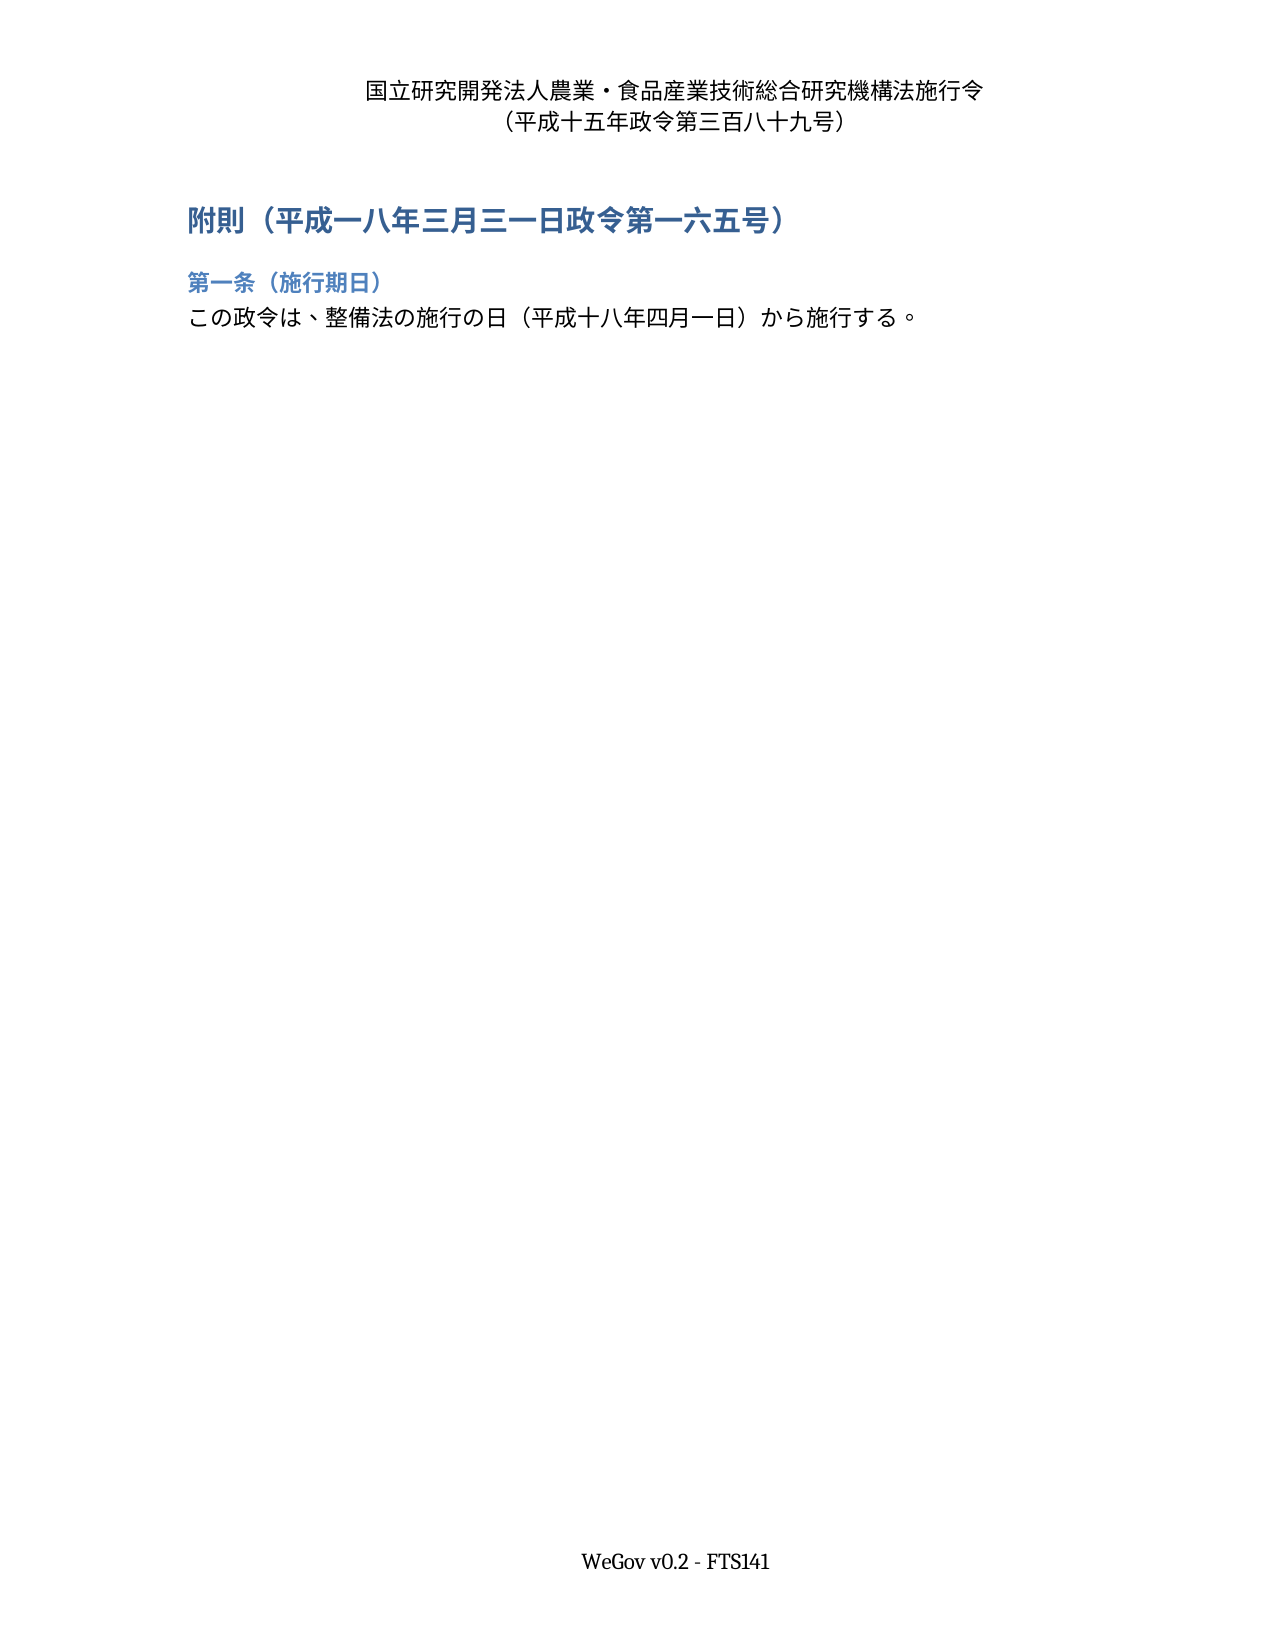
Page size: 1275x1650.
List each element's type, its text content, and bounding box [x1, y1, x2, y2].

subtitle 附則（平成一八年三月三一日政令第一六五号） [187, 200, 1087, 240]
text この政令は、整備法の施行の日（平成十八年四月一日）から施行する。 [187, 302, 1087, 334]
subtitle 第一条（施行期日） [187, 266, 1087, 298]
